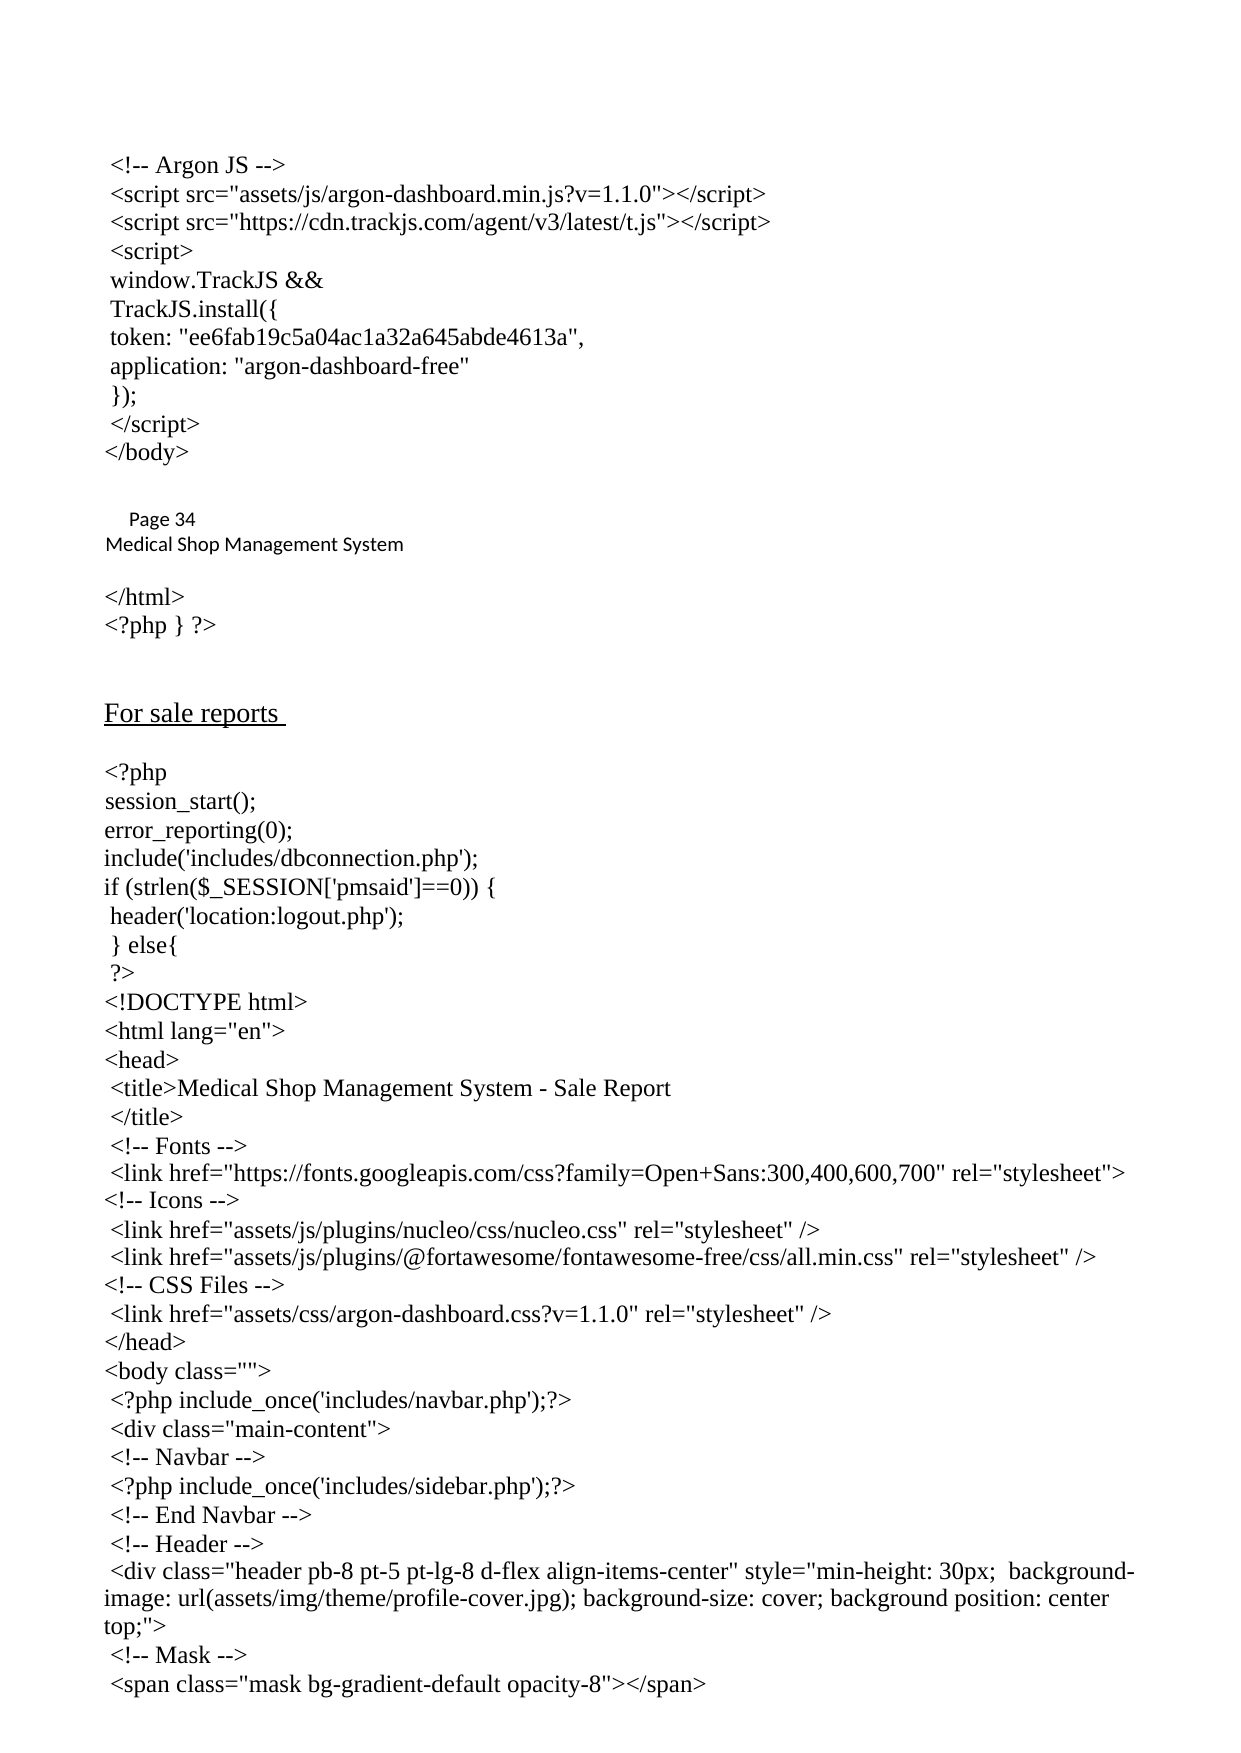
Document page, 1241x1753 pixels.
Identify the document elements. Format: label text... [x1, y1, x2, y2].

text error_reporting(0); [104, 815, 1201, 843]
text <!-- Mask --> [103, 1640, 1201, 1669]
text </html> [104, 582, 1201, 611]
text <title>Medical Shop Management System - Sale Report [103, 1073, 1201, 1102]
text </title> [103, 1102, 1201, 1131]
text include('includes/dbconnection.php'); [104, 843, 1201, 872]
text session_start(); [105, 786, 1201, 815]
text </body> [104, 437, 1201, 466]
text <!-- Navbar --> [103, 1442, 1201, 1471]
text <div class="header pb-8 pt-5 pt-lg-8 d-flex align-items-center" style="min-height: 30px; background-image: url(assets/img/theme/profile-cover.jpg); background-size: cover; background position: center top;"> [103, 1557, 1150, 1639]
text <link href="assets/css/argon-dashboard.css?v=1.1.0" rel="stylesheet" /> [103, 1299, 1201, 1327]
text <link href="assets/js/plugins/@fortawesome/fontawesome-free/css/all.min.css" rel="stylesheet" /> <!-- CSS Files --> [103, 1243, 1104, 1299]
text </script> [103, 409, 1201, 437]
text <?php include_once('includes/sidebar.php');?> [103, 1471, 1201, 1500]
text <body class=""> [104, 1356, 1201, 1385]
text <?php include_once('includes/navbar.php');?> [103, 1385, 1201, 1414]
text header('location:logout.php'); [103, 901, 1201, 930]
text <!-- Header --> [103, 1529, 1201, 1557]
text </head> [104, 1327, 1201, 1356]
text <!-- Argon JS --> [103, 150, 1201, 179]
text <script src="assets/js/argon-dashboard.min.js?v=1.1.0"></script> [103, 179, 1201, 207]
text <script src="https://cdn.trackjs.com/agent/v3/latest/t.js"></script> [103, 207, 1201, 236]
text <script> [103, 236, 1201, 265]
text <!-- Fonts --> [103, 1131, 1201, 1160]
text if (strlen($_SESSION['pmsaid']==0)) { [104, 872, 1201, 901]
text window.TrackJS && [103, 265, 1201, 294]
text } else{ [103, 930, 1201, 958]
text <?php } ?> [104, 611, 1201, 639]
text <link href="https://fonts.googleapis.com/css?family=Open+Sans:300,400,600,700" rel="stylesheet"> <!-- Icons --> [103, 1160, 1132, 1214]
text token: "ee6fab19c5a04ac1a32a645abde4613a", [103, 322, 1201, 351]
text <head> [104, 1045, 1201, 1073]
text <html lang="en"> [104, 1016, 1201, 1045]
text <div class="main-content"> [103, 1414, 1201, 1442]
text Page 34 [105, 506, 1201, 531]
text application: "argon-dashboard-free" [103, 351, 1201, 380]
text <span class="mask bg-gradient-default opacity-8"></span> [103, 1669, 1201, 1697]
text Medical Shop Management System [105, 531, 1201, 557]
text <!-- End Navbar --> [103, 1500, 1201, 1529]
text <!DOCTYPE html> [104, 987, 1201, 1016]
text }); [103, 380, 1201, 409]
text For sale reports [104, 696, 1201, 728]
text TrackJS.install({ [103, 294, 1201, 322]
text <link href="assets/js/plugins/nucleo/css/nucleo.css" rel="stylesheet" /> [103, 1215, 1201, 1243]
text ?> [103, 958, 1201, 987]
text <?php [104, 757, 1201, 786]
